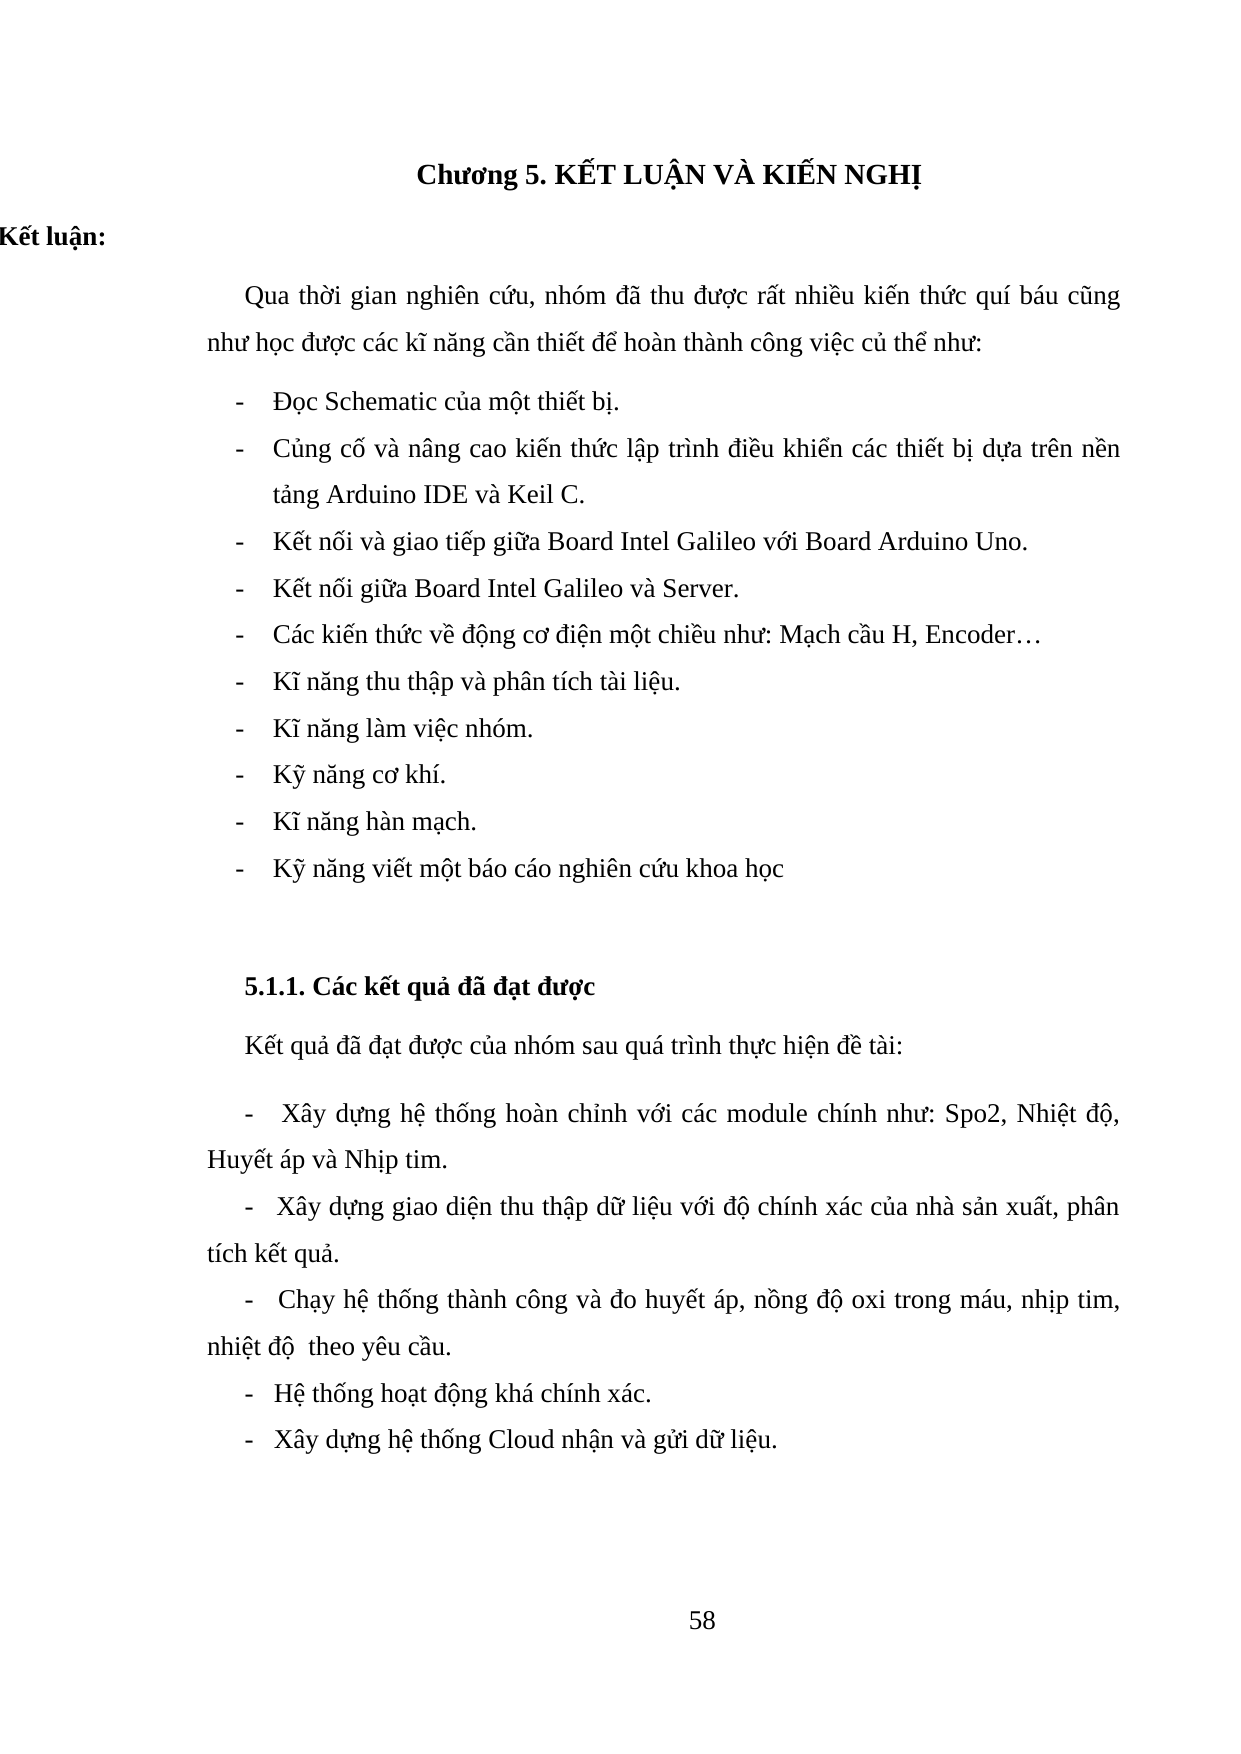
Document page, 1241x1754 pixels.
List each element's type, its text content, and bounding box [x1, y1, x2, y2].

subtitle Kết luận: [0, 220, 1122, 251]
list Kĩ năng hàn mạch. [235, 805, 1122, 836]
subtitle KẾT LUẬN VÀ KIẾN NGHỊ [216, 157, 1122, 191]
list Kĩ năng thu thập và phân tích tài liệu. [235, 665, 1122, 696]
list Đọc Schematic của một thiết bị. [235, 385, 1122, 416]
text Qua thời gian nghiên cứu, nhóm đã thu được rất nhiều kiến thức quí báu cũng như học được các kĩ năng cần thiết để hoàn thành công việc củ thể như: [207, 279, 1122, 357]
list Kỹ năng viết một báo cáo nghiên cứu khoa học [235, 852, 1122, 883]
list Kết nối và giao tiếp giữa Board Intel Galileo với Board Arduino Uno. [235, 525, 1122, 556]
text Kết quả đã đạt được của nhóm sau quá trình thực hiện đề tài: [207, 1029, 1122, 1061]
text - Xây dựng hệ thống Cloud nhận và gửi dữ liệu. [207, 1423, 1122, 1455]
list Kết nối giữa Board Intel Galileo và Server. [235, 572, 1122, 603]
list Kỹ năng cơ khí. [235, 758, 1122, 790]
text - Hệ thống hoạt động khá chính xác. [207, 1377, 1122, 1408]
text - Xây dựng giao diện thu thập dữ liệu với độ chính xác của nhà sản xuất, phân tích kết quả. [207, 1190, 1122, 1268]
list Củng cố và nâng cao kiến thức lập trình điều khiển các thiết bị dựa trên nền tảng Arduino IDE và Keil C. [235, 432, 1122, 510]
list Kĩ năng làm việc nhóm. [235, 712, 1122, 743]
list Các kiến thức về động cơ điện một chiều như: Mạch cầu H, Encoder… [235, 618, 1122, 650]
text - Chạy hệ thống thành công và đo huyết áp, nồng độ oxi trong máu, nhịp tim, nhiệt độ theo yêu cầu. [207, 1283, 1122, 1361]
subtitle Các kết quả đã đạt được [244, 970, 1122, 1001]
text - Xây dựng hệ thống hoàn chỉnh với các module chính như: Spo2, Nhiệt độ, Huyết áp và Nhịp tim. [207, 1097, 1122, 1175]
